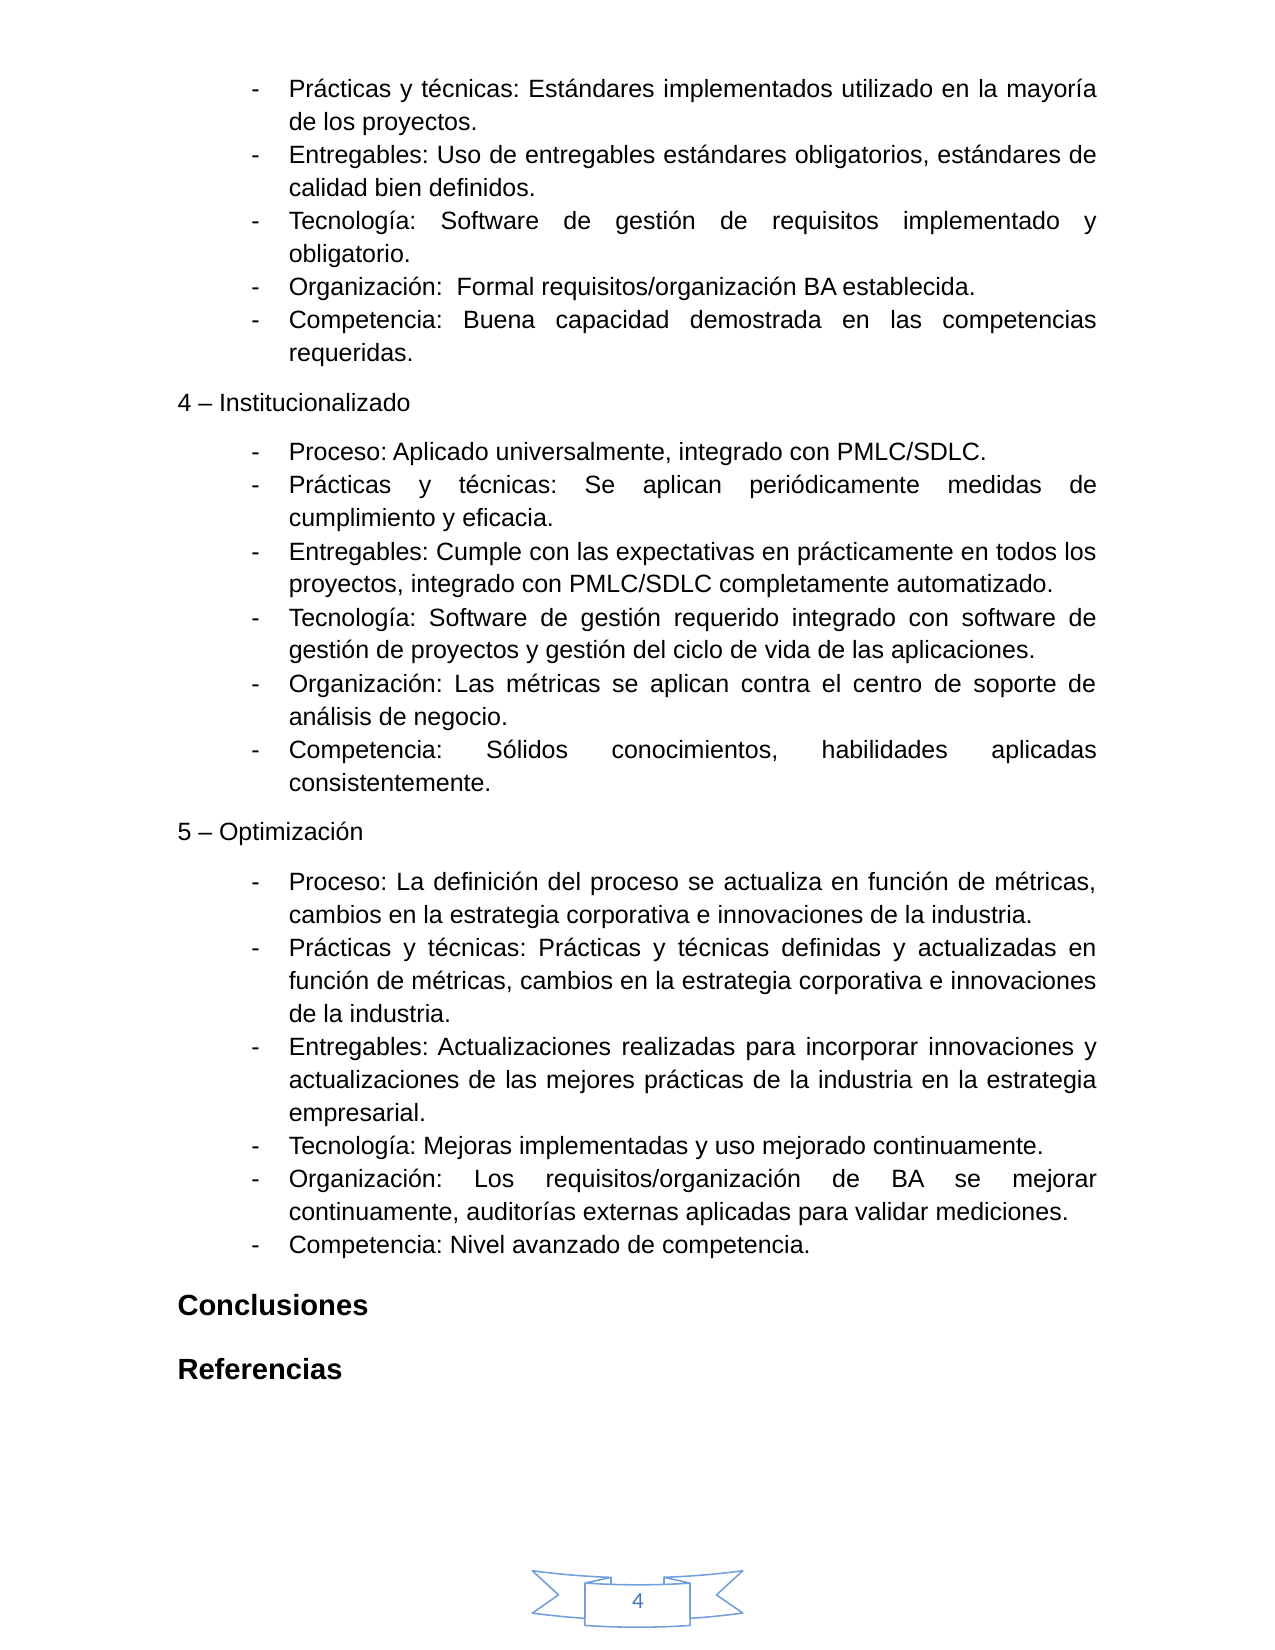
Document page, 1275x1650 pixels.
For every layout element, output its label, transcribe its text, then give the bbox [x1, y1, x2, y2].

list Tecnología: Software de gestión requerido integrado con software de gestión de proyectos y gestión del ciclo de vida de las aplicaciones. [251, 602, 1098, 664]
text 4 – Institucionalizado [177, 388, 1098, 416]
list Organización: Las métricas se aplican contra el centro de soporte de análisis de negocio. [251, 668, 1098, 730]
list Entregables: Uso de entregables estándares obligatorios, estándares de calidad bien definidos. [251, 140, 1098, 202]
list Proceso: Aplicado universalmente, integrado con PMLC/SDLC. [251, 437, 1098, 466]
list Competencia: Buena capacidad demostrada en las competencias requeridas. [251, 305, 1098, 367]
list Tecnología: Software de gestión de requisitos implementado y obligatorio. [251, 206, 1098, 268]
subtitle Referencias [177, 1352, 1098, 1385]
text 5 – Optimización [177, 817, 1098, 846]
list Entregables: Actualizaciones realizadas para incorporar innovaciones y actualizaciones de las mejores prácticas de la industria en la estrategia empresarial. [251, 1032, 1098, 1127]
list Organización: Formal requisitos/organización BA establecida. [251, 272, 1098, 301]
list Prácticas y técnicas: Se aplican periódicamente medidas de cumplimiento y eficacia. [251, 470, 1098, 532]
list Competencia: Nivel avanzado de competencia. [251, 1230, 1098, 1259]
list Tecnología: Mejoras implementadas y uso mejorado continuamente. [251, 1131, 1098, 1160]
list Entregables: Cumple con las expectativas en prácticamente en todos los proyectos, integrado con PMLC/SDLC completamente automatizado. [251, 536, 1098, 598]
list Competencia: Sólidos conocimientos, habilidades aplicadas consistentemente. [251, 734, 1098, 796]
list Prácticas y técnicas: Estándares implementados utilizado en la mayoría de los proyectos. [251, 74, 1098, 136]
list Organización: Los requisitos/organización de BA se mejorar continuamente, auditorías externas aplicadas para validar mediciones. [251, 1164, 1098, 1226]
list Prácticas y técnicas: Prácticas y técnicas definidas y actualizadas en función de métricas, cambios en la estrategia corporativa e innovaciones de la industria. [251, 933, 1098, 1028]
subtitle Conclusiones [177, 1288, 1098, 1322]
list Proceso: La definición del proceso se actualiza en función de métricas, cambios en la estrategia corporativa e innovaciones de la industria. [251, 867, 1098, 929]
